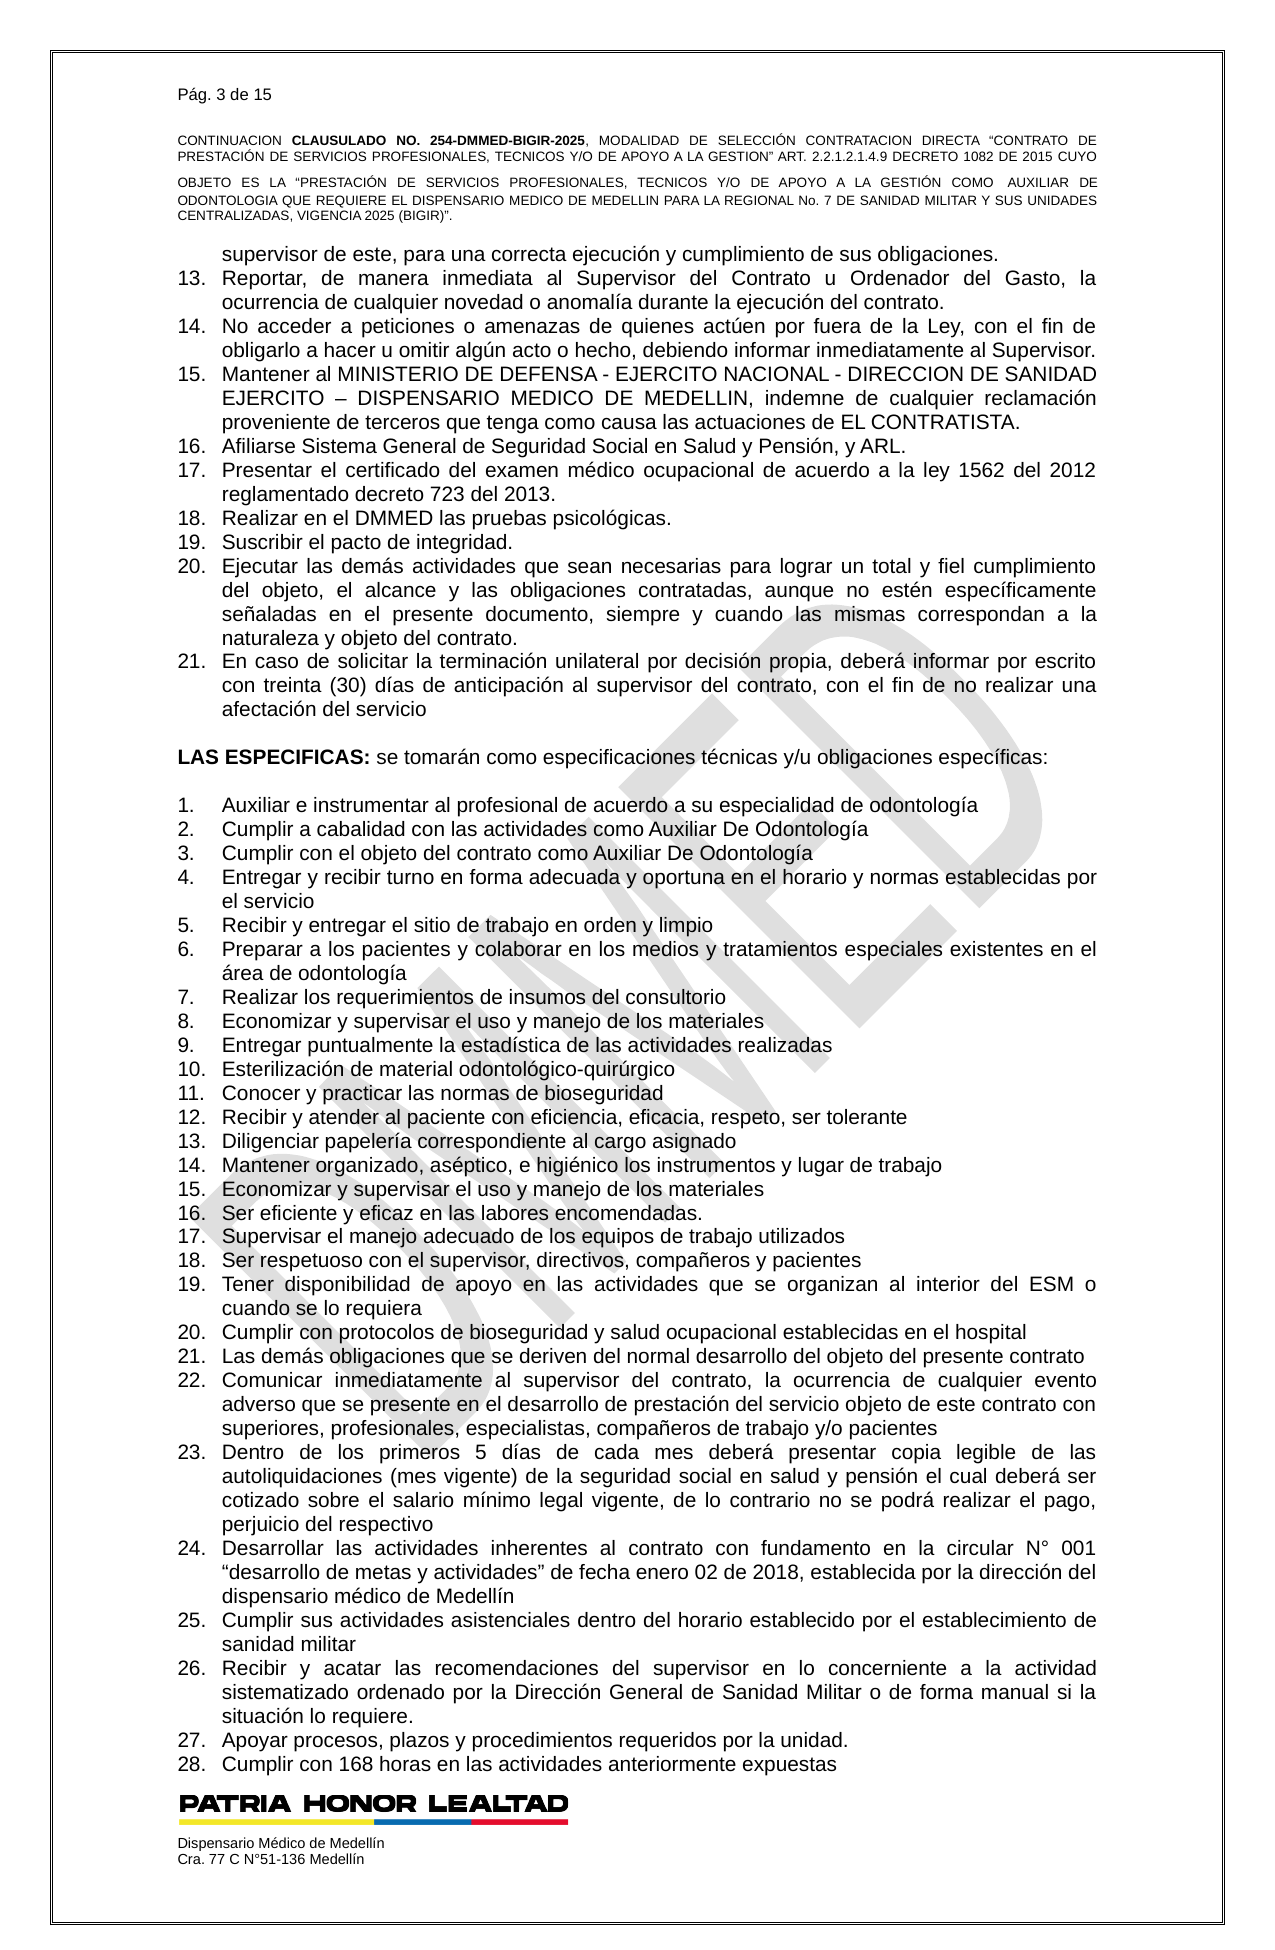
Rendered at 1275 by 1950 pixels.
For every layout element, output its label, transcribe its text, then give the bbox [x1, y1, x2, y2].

list En caso de solicitar la terminación unilateral por decisión propia, deberá informar por escrito con treinta (30) días de anticipación al supervisor del contrato, con el fin de no realizar una afectación del servicio [177, 649, 1098, 721]
list 9. Entregar puntualmente la estadística de las actividades realizadas [177, 1033, 1098, 1057]
list Afiliarse Sistema General de Seguridad Social en Salud y Pensión, y ARL. [177, 434, 1098, 458]
list 21. Las demás obligaciones que se deriven del normal desarrollo del objeto del presente contrato [177, 1344, 1098, 1368]
list 24. Desarrollar las actividades inherentes al contrato con fundamento en la circular N° 001 “desarrollo de metas y actividades” de fecha enero 02 de 2018, establecida por la dirección del dispensario médico de Medellín [177, 1536, 1098, 1608]
list 28. Cumplir con 168 horas en las actividades anteriormente expuestas [177, 1751, 1098, 1775]
list 4. Entregar y recibir turno en forma adecuada y oportuna en el horario y normas establecidas por el servicio [177, 865, 1098, 913]
list 23. Dentro de los primeros 5 días de cada mes deberá presentar copia legible de las autoliquidaciones (mes vigente) de la seguridad social en salud y pensión el cual deberá ser cotizado sobre el salario mínimo legal vigente, de lo contrario no se podrá realizar el pago, perjuicio del respectivo [177, 1440, 1098, 1536]
list 3. Cumplir con el objeto del contrato como Auxiliar De Odontología [177, 841, 1098, 865]
list No acceder a peticiones o amenazas de quienes actúen por fuera de la Ley, con el fin de obligarlo a hacer u omitir algún acto o hecho, debiendo informar inmediatamente al Supervisor. [177, 314, 1098, 362]
list 13. Diligenciar papelería correspondiente al cargo asignado [177, 1128, 1098, 1152]
list 17. Supervisar el manejo adecuado de los equipos de trabajo utilizados [177, 1224, 1098, 1248]
list Mantener al MINISTERIO DE DEFENSA - EJERCITO NACIONAL - DIRECCION DE SANIDAD EJERCITO – DISPENSARIO MEDICO DE MEDELLIN, indemne de cualquier reclamación proveniente de terceros que tenga como causa las actuaciones de EL CONTRATISTA. [177, 362, 1098, 434]
list 20. Cumplir con protocolos de bioseguridad y salud ocupacional establecidas en el hospital [177, 1320, 1098, 1344]
list 26. Recibir y acatar las recomendaciones del supervisor en lo concerniente a la actividad sistematizado ordenado por la Dirección General de Sanidad Militar o de forma manual si la situación lo requiere. [177, 1656, 1098, 1727]
list 25. Cumplir sus actividades asistenciales dentro del horario establecido por el establecimiento de sanidad militar [177, 1608, 1098, 1656]
list Realizar en el DMMED las pruebas psicológicas. [177, 506, 1098, 529]
list 12. Recibir y atender al paciente con eficiencia, eficacia, respeto, ser tolerante [177, 1104, 1098, 1128]
list 11. Conocer y practicar las normas de bioseguridad [177, 1081, 1098, 1104]
list Presentar el certificado del examen médico ocupacional de acuerdo a la ley 1562 del 2012 reglamentado decreto 723 del 2013. [177, 458, 1098, 506]
list Suscribir el pacto de integridad. [177, 529, 1098, 553]
list 19. Tener disponibilidad de apoyo en las actividades que se organizan al interior del ESM o cuando se lo requiera [177, 1272, 1098, 1320]
list 18. Ser respetuoso con el supervisor, directivos, compañeros y pacientes [177, 1248, 1098, 1272]
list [177, 242, 1098, 266]
picture [179, 1795, 569, 1825]
list 16. Ser eficiente y eficaz en las labores encomendadas. [177, 1200, 1098, 1224]
list 22. Comunicar inmediatamente al supervisor del contrato, la ocurrencia de cualquier evento adverso que se presente en el desarrollo de prestación del servicio objeto de este contrato con superiores, profesionales, especialistas, compañeros de trabajo y/o pacientes [177, 1368, 1098, 1440]
list 14. Mantener organizado, aséptico, e higiénico los instrumentos y lugar de trabajo [177, 1152, 1098, 1176]
list Reportar, de manera inmediata al Supervisor del Contrato u Ordenador del Gasto, la ocurrencia de cualquier novedad o anomalía durante la ejecución del contrato. [177, 266, 1098, 314]
list 1. Auxiliar e instrumentar al profesional de acuerdo a su especialidad de odontología [177, 793, 1098, 817]
list 7. Realizar los requerimientos de insumos del consultorio [177, 985, 1098, 1009]
list 8. Economizar y supervisar el uso y manejo de los materiales [177, 1009, 1098, 1033]
list 10. Esterilización de material odontológico-quirúrgico [177, 1057, 1098, 1081]
list 2. Cumplir a cabalidad con las actividades como Auxiliar De Odontología [177, 817, 1098, 841]
list 6. Preparar a los pacientes y colaborar en los medios y tratamientos especiales existentes en el área de odontología [177, 937, 1098, 985]
text LAS ESPECIFICAS: se tomarán como especificaciones técnicas y/u obligaciones específicas: [177, 745, 1098, 769]
list 5. Recibir y entregar el sitio de trabajo en orden y limpio [177, 913, 1098, 937]
list Ejecutar las demás actividades que sean necesarias para lograr un total y fiel cumplimiento del objeto, el alcance y las obligaciones contratadas, aunque no estén específicamente señaladas en el presente documento, siempre y cuando las mismas correspondan a la naturaleza y objeto del contrato. [177, 553, 1098, 649]
list 15. Economizar y supervisar el uso y manejo de los materiales [177, 1176, 1098, 1200]
list 27. Apoyar procesos, plazos y procedimientos requeridos por la unidad. [177, 1727, 1098, 1751]
